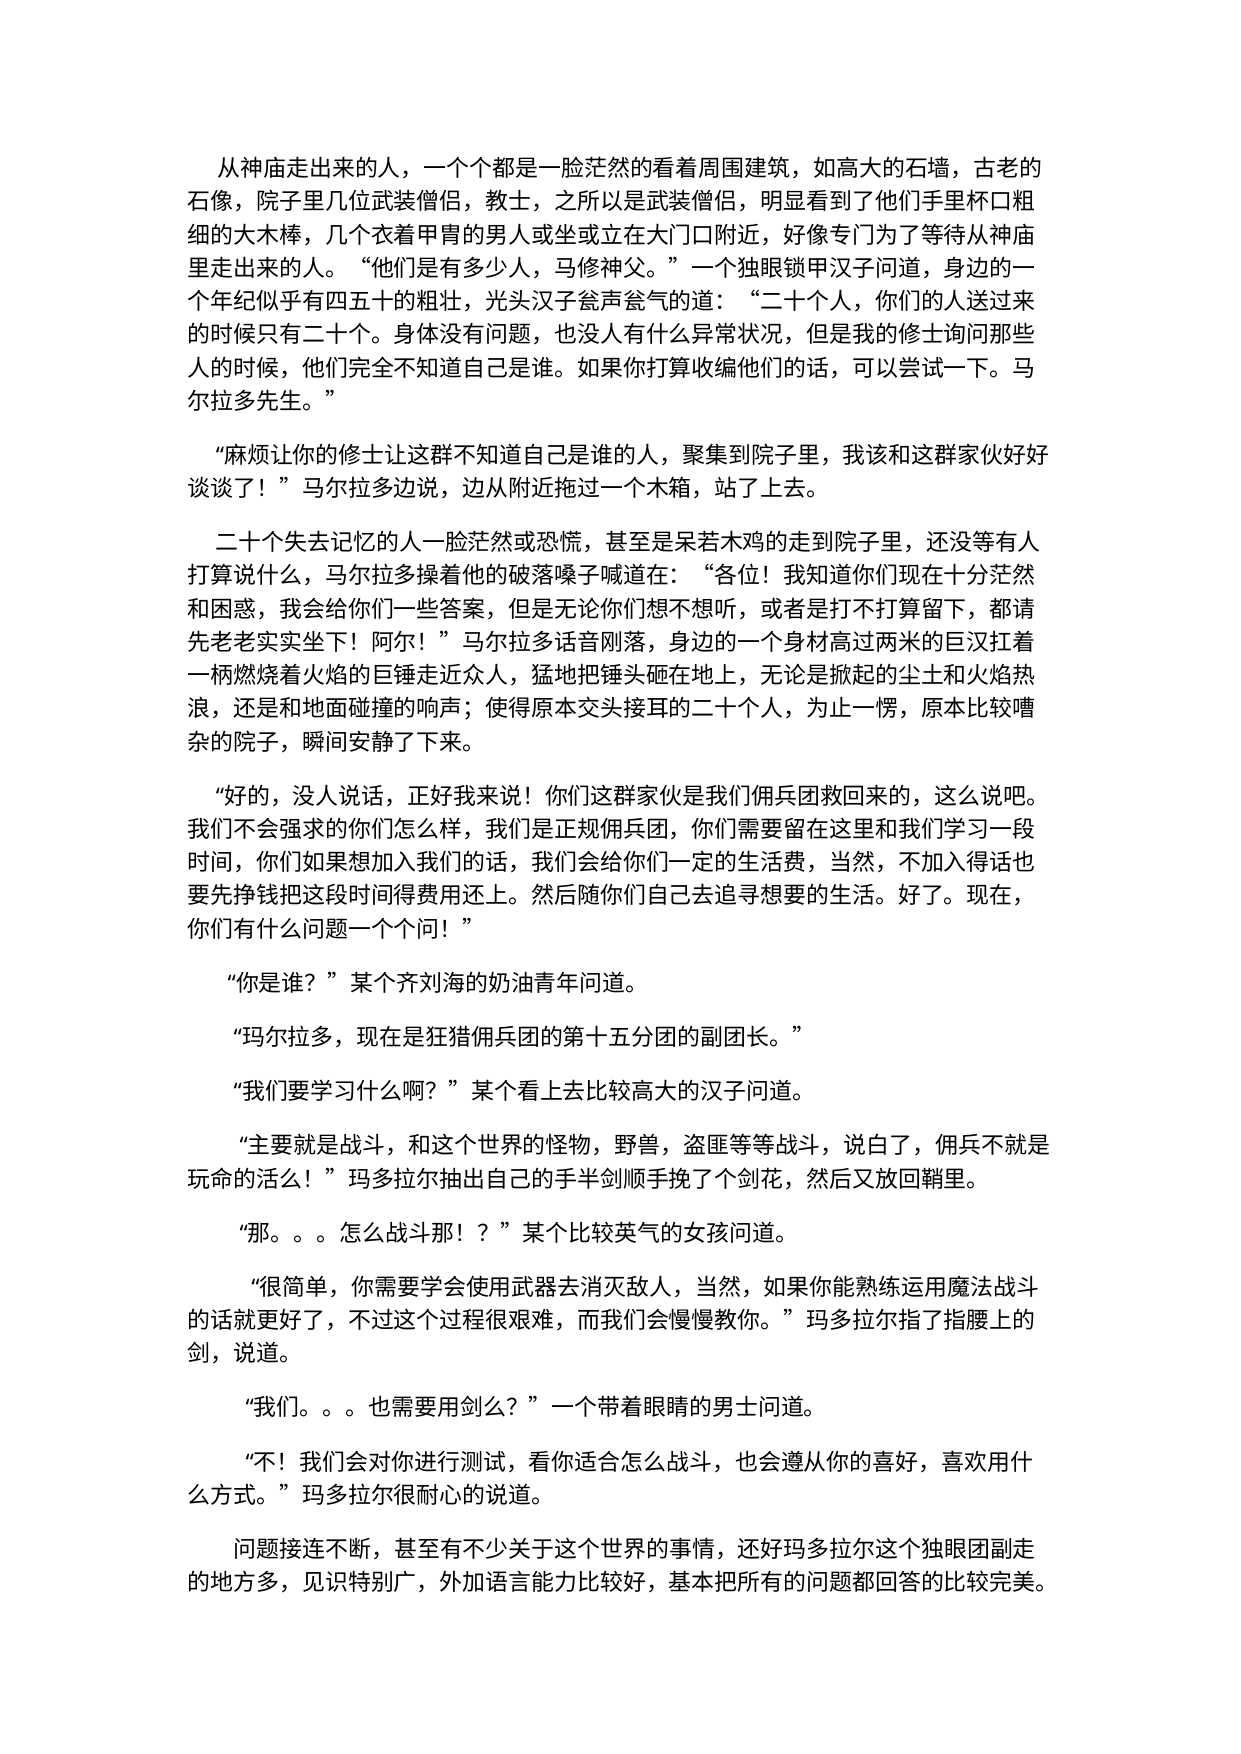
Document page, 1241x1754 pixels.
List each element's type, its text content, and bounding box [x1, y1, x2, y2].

text “我们要学习什么啊？”某个看上去比较高大的汉子问道。 [187, 1073, 1053, 1106]
text “主要就是战斗，和这个世界的怪物，野兽，盗匪等等战斗，说白了，佣兵不就是玩命的活么！”玛多拉尔抽出自己的手半剑顺手挽了个剑花，然后又放回鞘里。 [187, 1127, 1053, 1194]
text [187, 1531, 1053, 1597]
text 二十个失去记忆的人一脸茫然或恐慌，甚至是呆若木鸡的走到院子里，还没等有人打算说什么，马尔拉多操着他的破落嗓子喊道在：“各位！我知道你们现在十分茫然和困惑，我会给你们一些答案，但是无论你们想不想听，或者是打不打算留下，都请先老老实实坐下！阿尔！”马尔拉多话音刚落，身边的一个身材高过两米的巨汉扛着一柄燃烧着火焰的巨锤走近众人，猛地把锤头砸在地上，无论是掀起的尘土和火焰热浪，还是和地面碰撞的响声；使得原本交头接耳的二十个人，为止一愣，原本比较嘈杂的院子，瞬间安静了下来。 [187, 524, 1053, 757]
text 从神庙走出来的人，一个个都是一脸茫然的看着周围建筑，如高大的石墙，古老的石像，院子里几位武装僧侣，教士，之所以是武装僧侣，明显看到了他们手里杯口粗细的大木棒，几个衣着甲胄的男人或坐或立在大门口附近，好像专门为了等待从神庙里走出来的人。“他们是有多少人，马修神父。”一个独眼锁甲汉子问道，身边的一个年纪似乎有四五十的粗壮，光头汉子瓮声瓮气的道：“二十个人，你们的人送过来的时候只有二十个。身体没有问题，也没人有什么异常状况，但是我的修士询问那些人的时候，他们完全不知道自己是谁。如果你打算收编他们的话，可以尝试一下。马尔拉多先生。” [187, 150, 1053, 416]
text “我们。。。也需要用剑么？”一个带着眼睛的男士问道。 [187, 1389, 1053, 1423]
text “好的，没人说话，正好我来说！你们这群家伙是我们佣兵团救回来的，这么说吧。我们不会强求的你们怎么样，我们是正规佣兵团，你们需要留在这里和我们学习一段时间，你们如果想加入我们的话，我们会给你们一定的生活费，当然，不加入得话也要先挣钱把这段时间得费用还上。然后随你们自己去追寻想要的生活。好了。现在，你们有什么问题一个个问！” [187, 777, 1053, 944]
text “玛尔拉多，现在是狂猎佣兵团的第十五分团的副团长。” [187, 1019, 1053, 1052]
text “那。。。怎么战斗那！？”某个比较英气的女孩问道。 [187, 1214, 1053, 1248]
text “很简单，你需要学会使用武器去消灭敌人，当然，如果你能熟练运用魔法战斗的话就更好了，不过这个过程很艰难，而我们会慢慢教你。”玛多拉尔指了指腰上的剑，说道。 [187, 1269, 1053, 1368]
text “不！我们会对你进行测试，看你适合怎么战斗，也会遵从你的喜好，喜欢用什么方式。”玛多拉尔很耐心的说道。 [187, 1443, 1053, 1510]
text “你是谁？”某个齐刘海的奶油青年问道。 [187, 964, 1053, 998]
text “麻烦让你的修士让这群不知道自己是谁的人，聚集到院子里，我该和这群家伙好好谈谈了！”马尔拉多边说，边从附近拖过一个木箱，站了上去。 [187, 437, 1053, 503]
